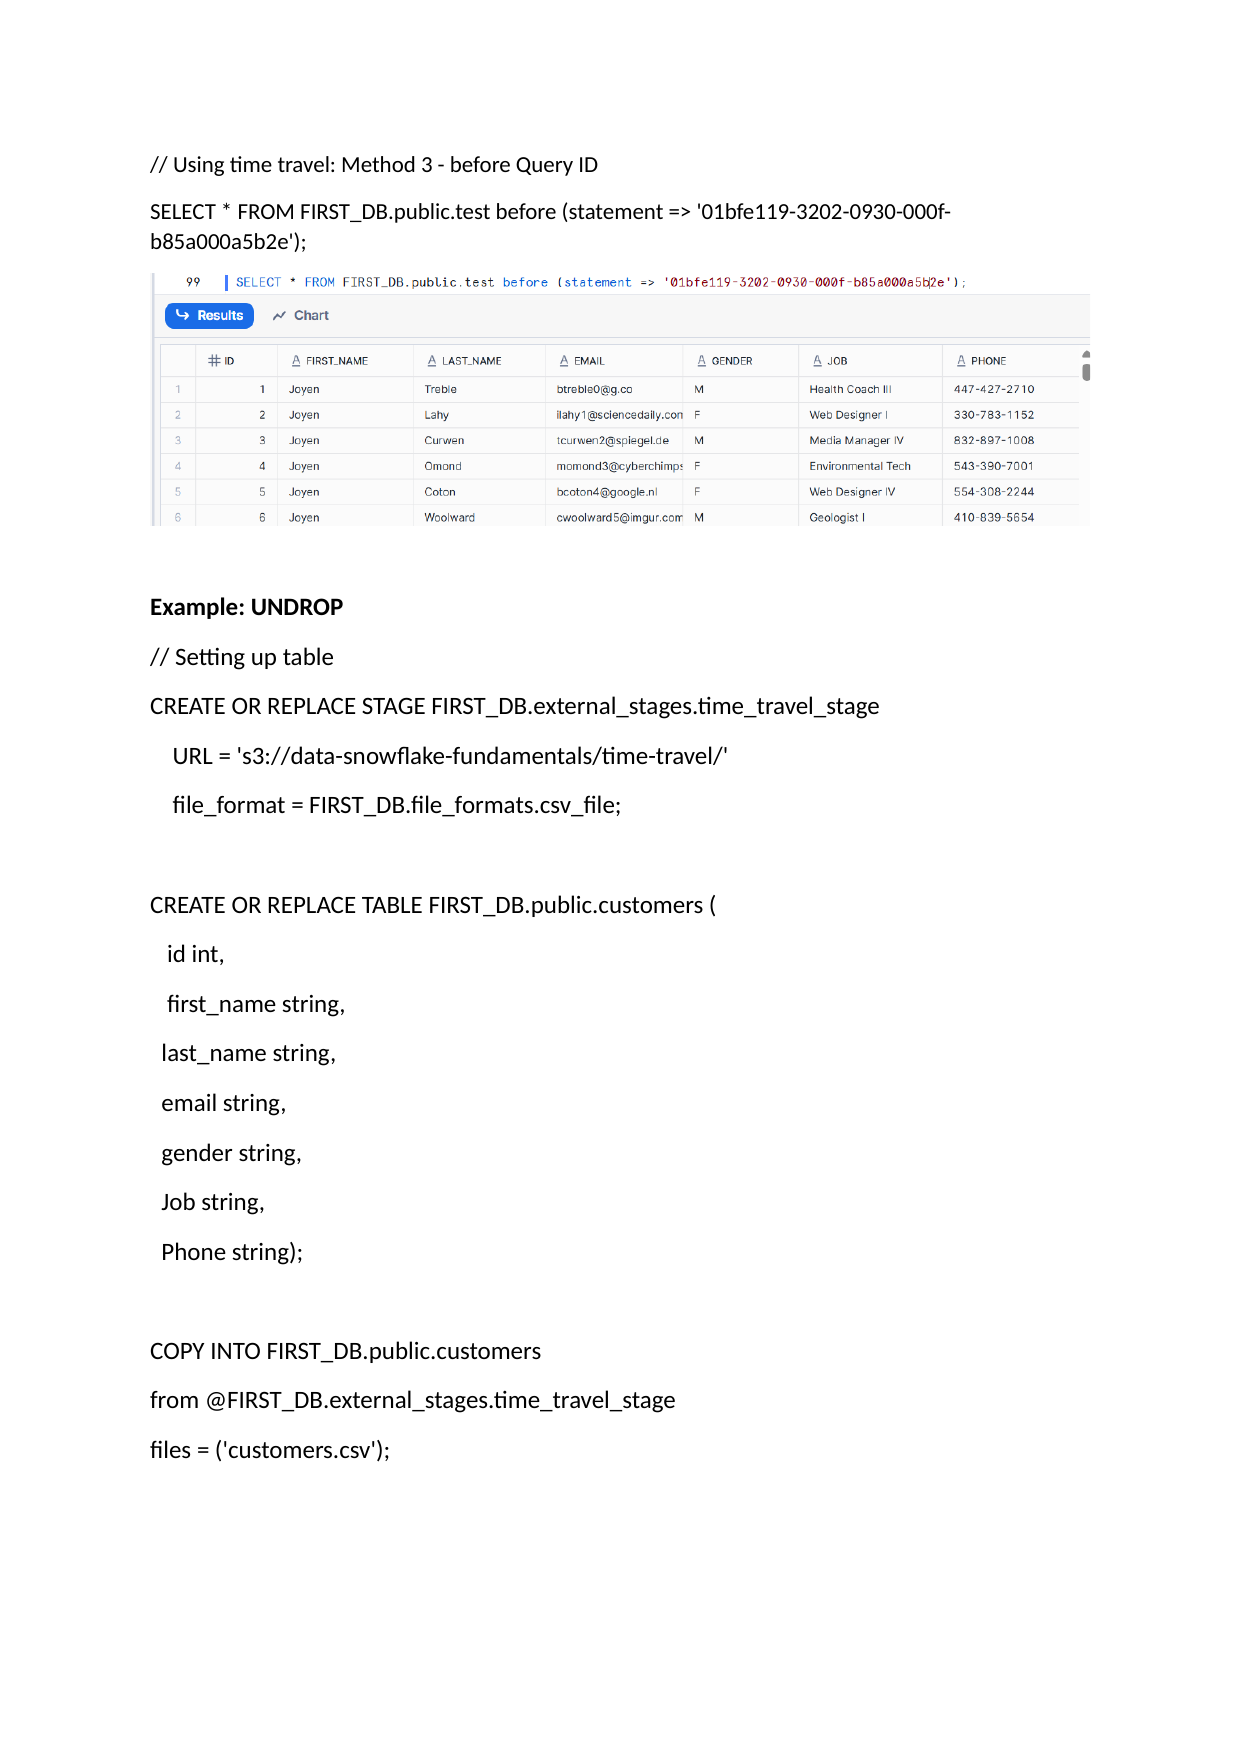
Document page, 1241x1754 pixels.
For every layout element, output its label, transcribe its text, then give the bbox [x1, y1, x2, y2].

text Example: UNDROP [150, 591, 1090, 622]
text files = ('customers.csv'); [150, 1434, 1090, 1465]
text file_format = FIRST_DB.file_formats.csv_file; [150, 789, 1090, 820]
text // Setting up table [150, 641, 1090, 671]
text Job string, [150, 1186, 1090, 1217]
picture [150, 273, 1091, 526]
text id int, [150, 938, 1090, 969]
text CREATE OR REPLACE STAGE FIRST_DB.external_stages.time_travel_stage [150, 690, 1090, 721]
text gender string, [150, 1137, 1090, 1167]
text first_name string, [150, 988, 1090, 1018]
text URL = 's3://data-snowflake-fundamentals/time-travel/' [150, 740, 1090, 771]
text email string, [150, 1087, 1090, 1118]
text from @FIRST_DB.external_stages.time_travel_stage [150, 1384, 1090, 1415]
text // Using time travel: Method 3 - before Query ID [150, 150, 1090, 178]
text COPY INTO FIRST_DB.public.customers [150, 1335, 1090, 1366]
text last_name string, [150, 1037, 1090, 1068]
text Phone string); [150, 1236, 1090, 1266]
text CREATE OR REPLACE TABLE FIRST_DB.public.customers ( [150, 889, 1090, 919]
text SELECT * FROM FIRST_DB.public.test before (statement => '01bfe119-3202-0930-000f-b85a000a5b2e'); [150, 197, 1090, 255]
